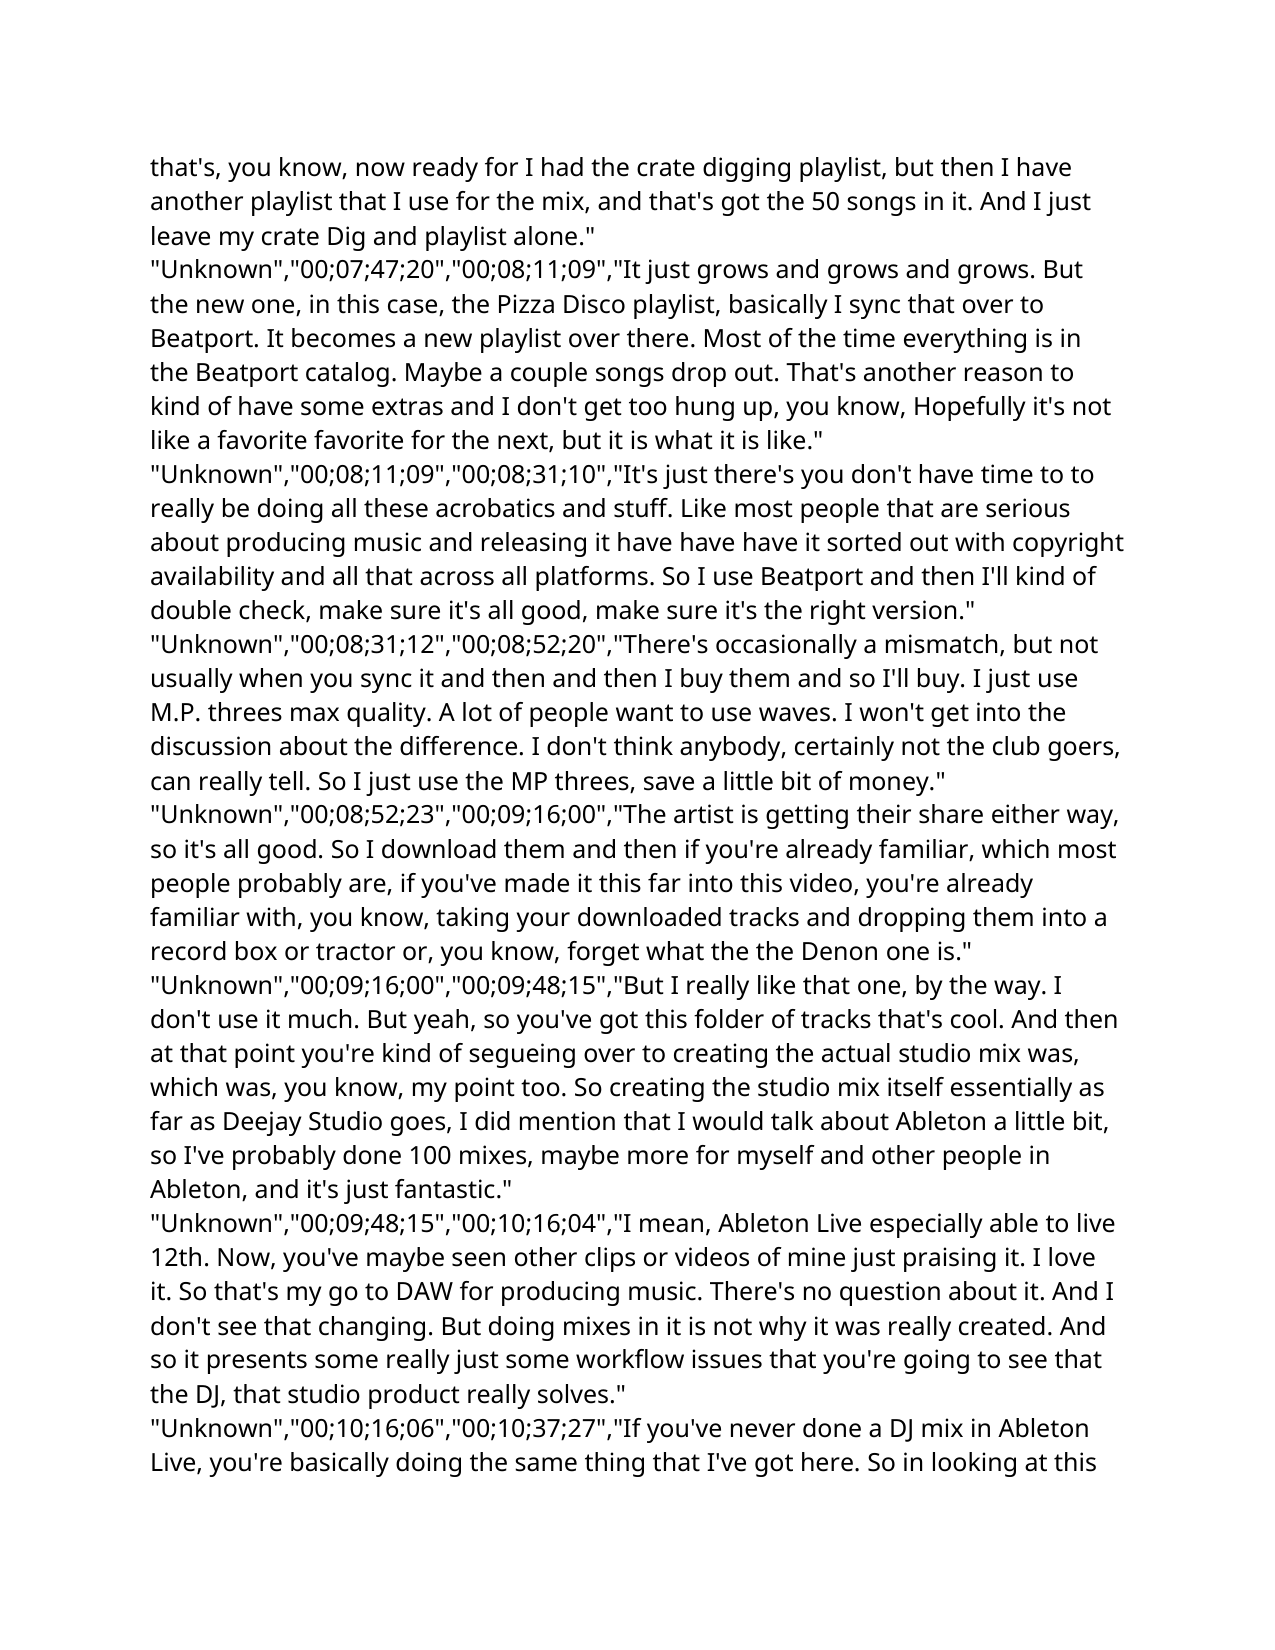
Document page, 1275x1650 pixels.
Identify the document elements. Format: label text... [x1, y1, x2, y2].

text "Unknown","00;08;52;23","00;09;16;00","The artist is getting their share either way, so it's all good. So I download them and then if you're already familiar, which most people probably are, if you've made it this far into this video, you're already familiar with, you know, taking your downloaded tracks and dropping them into a record box or tractor or, you know, forget what the the Denon one is." [150, 797, 1125, 967]
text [150, 1410, 1125, 1478]
text "Unknown","00;08;31;12","00;08;52;20","There's occasionally a mismatch, but not usually when you sync it and then and then I buy them and so I'll buy. I just use M.P. threes max quality. A lot of people want to use waves. I won't get into the discussion about the difference. I don't think anybody, certainly not the club goers, can really tell. So I just use the MP threes, save a little bit of money." [150, 627, 1125, 797]
text "Unknown","00;09;48;15","00;10;16;04","I mean, Ableton Live especially able to live 12th. Now, you've maybe seen other clips or videos of mine just praising it. I love it. So that's my go to DAW for producing music. There's no question about it. And I don't see that changing. But doing mixes in it is not why it was really created. And so it presents some really just some workflow issues that you're going to see that the DJ, that studio product really solves." [150, 1206, 1125, 1410]
text "Unknown","00;09;16;00","00;09;48;15","But I really like that one, by the way. I don't use it much. But yeah, so you've got this folder of tracks that's cool. And then at that point you're kind of segueing over to creating the actual studio mix was, which was, you know, my point too. So creating the studio mix itself essentially as far as Deejay Studio goes, I did mention that I would talk about Ableton a little bit, so I've probably done 100 mixes, maybe more for myself and other people in Ableton, and it's just fantastic." [150, 967, 1125, 1206]
text "Unknown","00;08;11;09","00;08;31;10","It's just there's you don't have time to to really be doing all these acrobatics and stuff. Like most people that are serious about producing music and releasing it have have have it sorted out with copyright availability and all that across all platforms. So I use Beatport and then I'll kind of double check, make sure it's all good, make sure it's the right version." [150, 457, 1125, 627]
text "Unknown","00;07;47;20","00;08;11;09","It just grows and grows and grows. But the new one, in this case, the Pizza Disco playlist, basically I sync that over to Beatport. It becomes a new playlist over there. Most of the time everything is in the Beatport catalog. Maybe a couple songs drop out. That's another reason to kind of have some extras and I don't get too hung up, you know, Hopefully it's not like a favorite favorite for the next, but it is what it is like." [150, 252, 1125, 457]
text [150, 150, 1125, 252]
